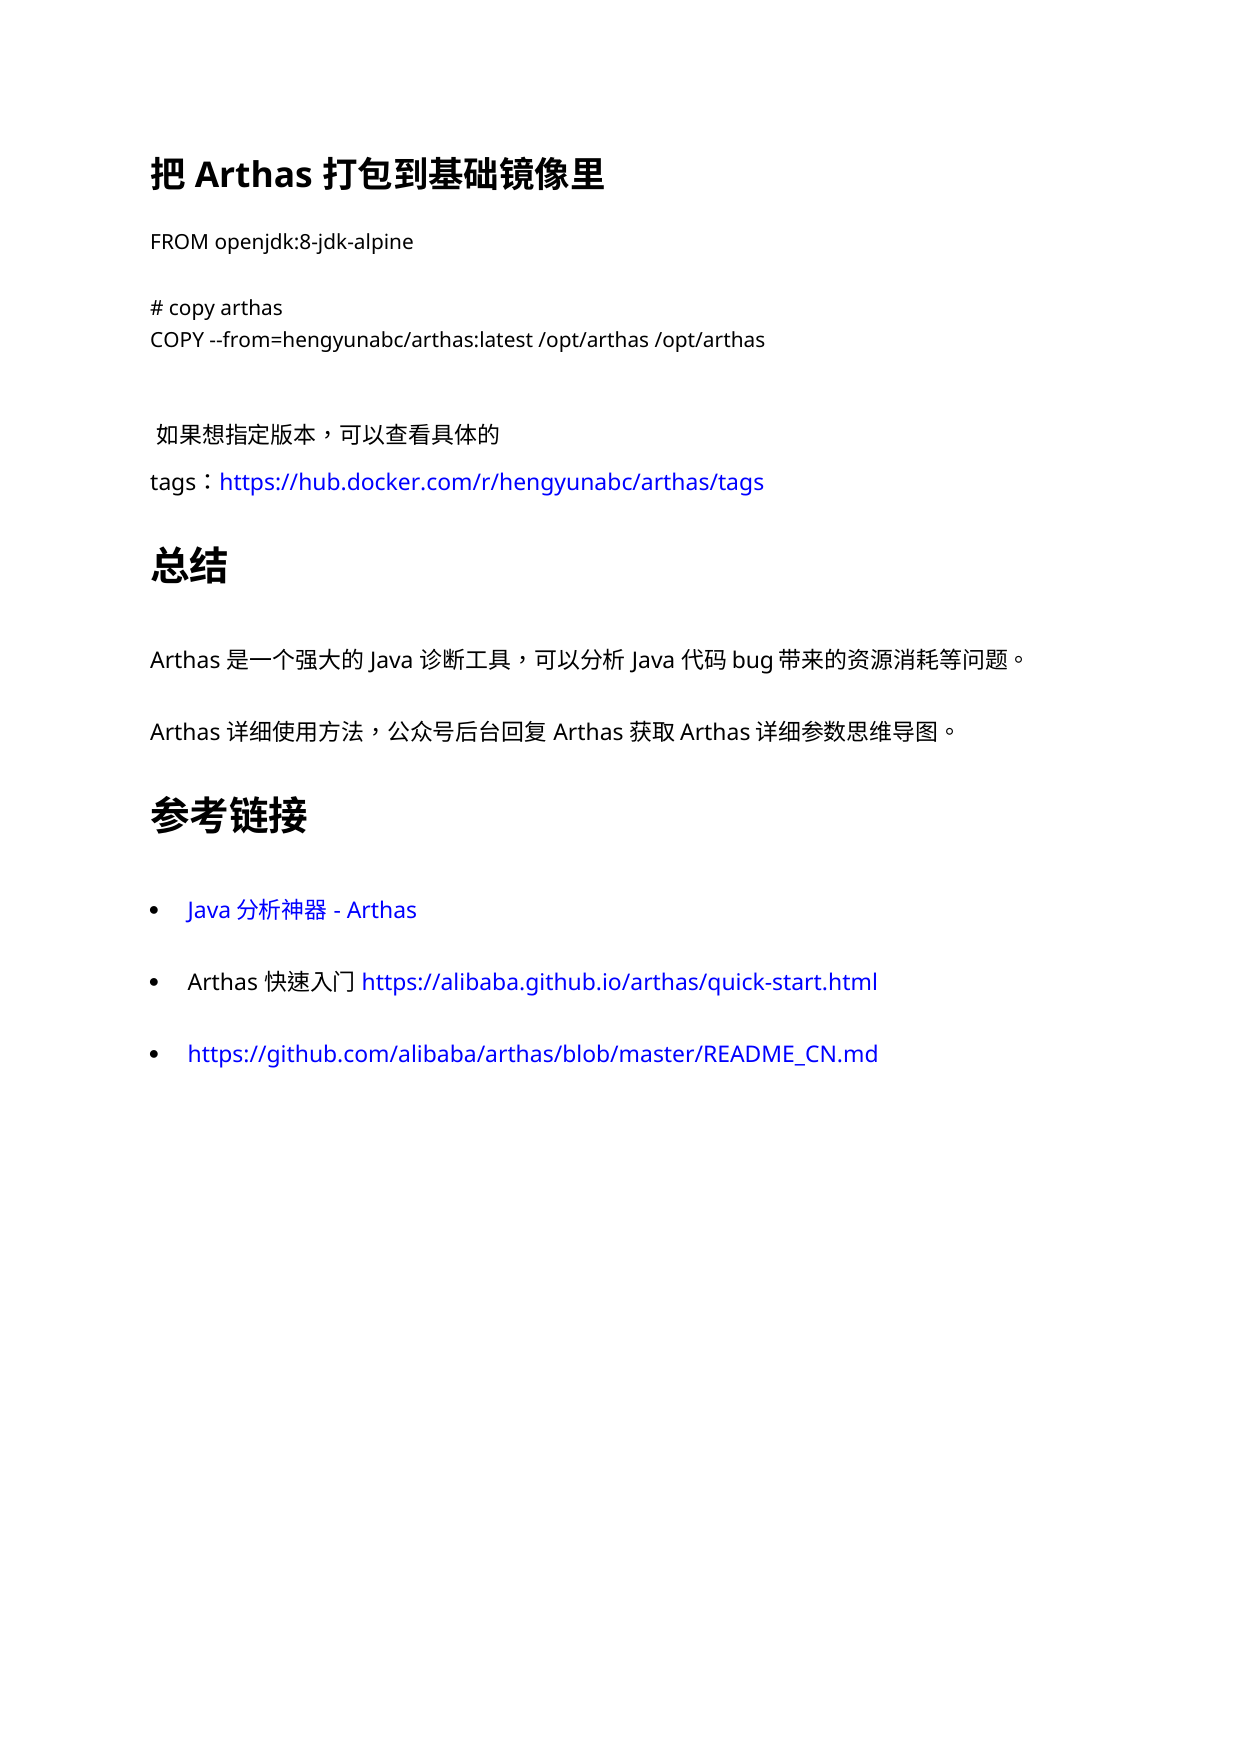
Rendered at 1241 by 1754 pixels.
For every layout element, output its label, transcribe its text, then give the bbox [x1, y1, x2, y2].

subtitle 参考链接 [150, 788, 1090, 842]
text Arthas 详细使用方法，公众号后台回复 Arthas 获取Arthas详细参数思维导图。 [150, 716, 1090, 747]
subtitle 把 Arthas 打包到基础镜像里 [150, 150, 1090, 198]
list Arthas 快速入门 https://alibaba.github.io/arthas/quick-start.html [150, 966, 1090, 997]
text Arthas 是一个强大的 Java 诊断工具，可以分析 Java 代码bug带来的资源消耗等问题。 [150, 644, 1090, 675]
subtitle 总结 [150, 538, 1090, 592]
list Java分析神器 - Arthas [150, 894, 1090, 925]
list https://github.com/alibaba/arthas/blob/master/README_CN.md [150, 1037, 1090, 1069]
text 如果想指定版本，可以查看具体的tags：https://hub.docker.com/r/hengyunabc/arthas/tags [150, 419, 1090, 497]
